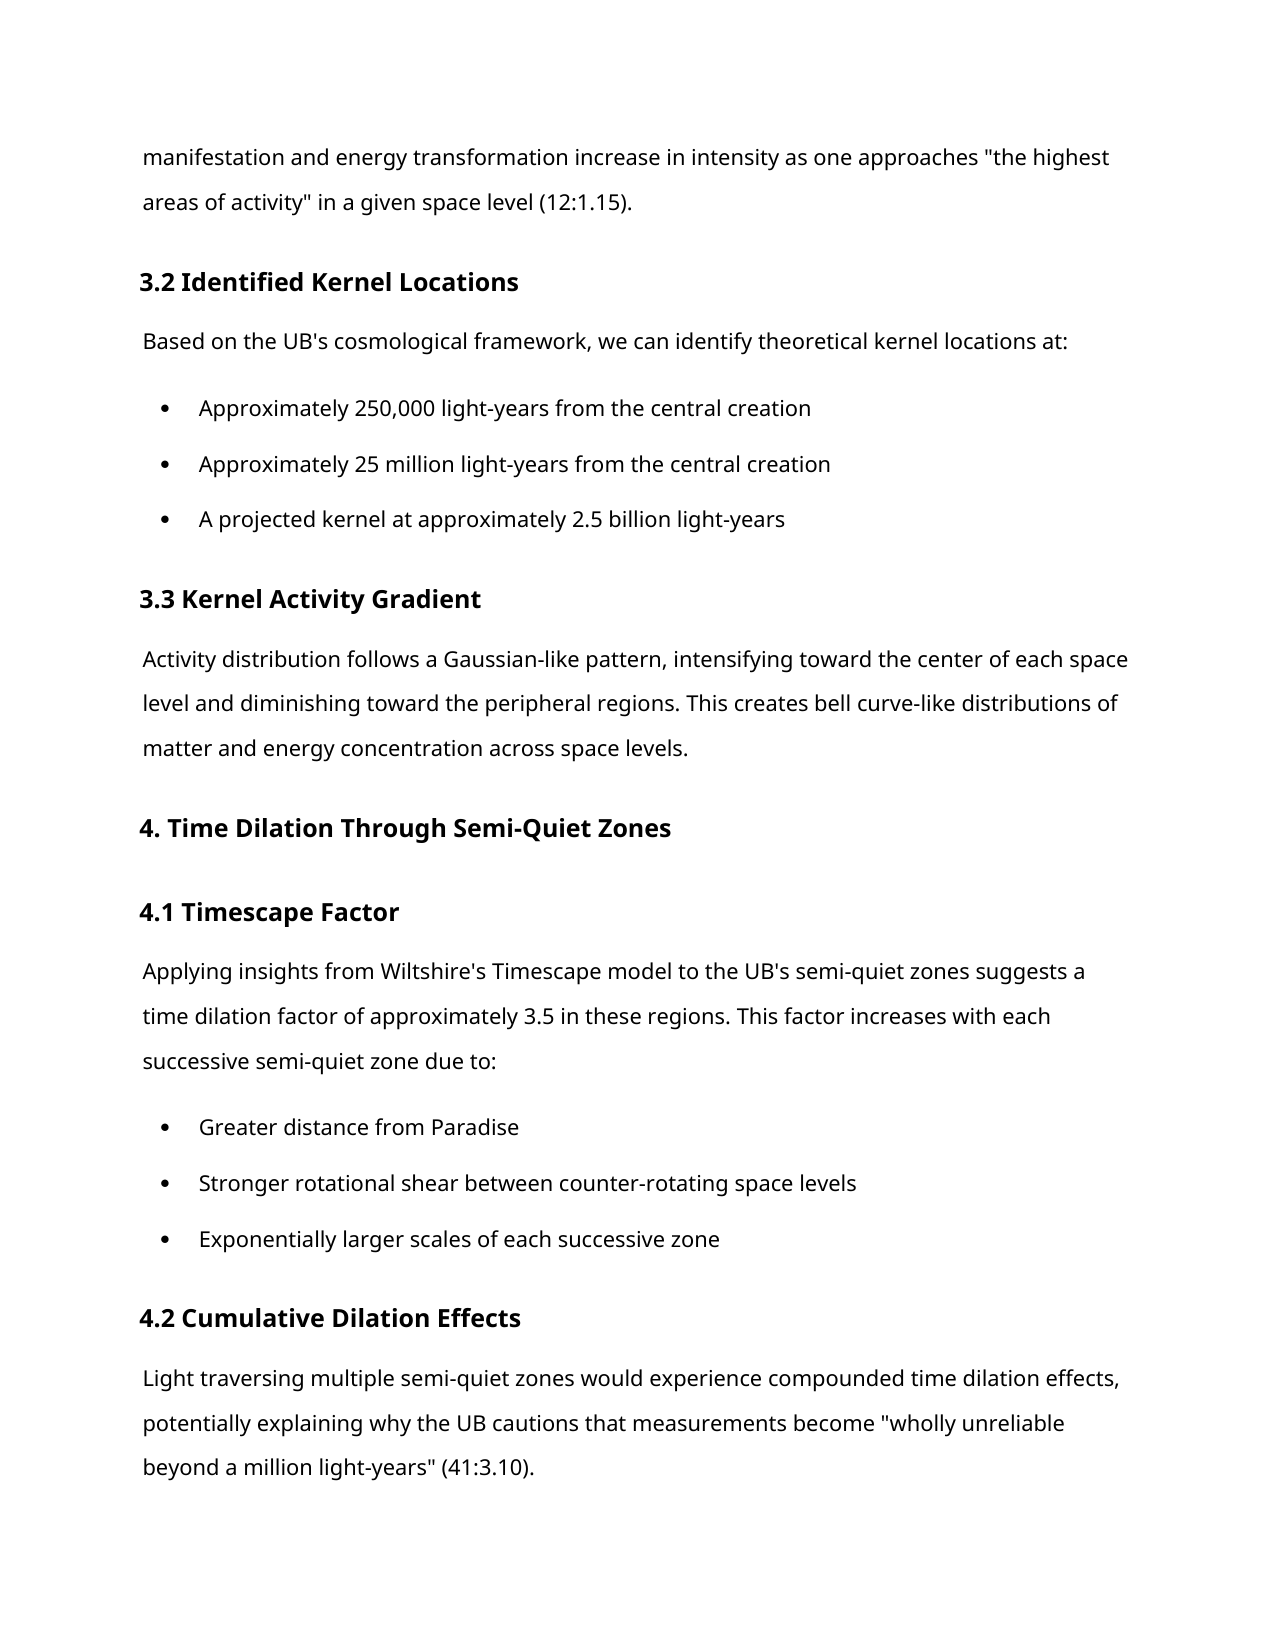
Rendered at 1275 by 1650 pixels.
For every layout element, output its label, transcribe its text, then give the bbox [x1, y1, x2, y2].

list Greater distance from Paradise [161, 1112, 1133, 1142]
text Light traversing multiple semi-quiet zones would experience compounded time dilation effects, potentially explaining why the UB cautions that measurements become "wholly unreliable beyond a million light-years" (41:3.10). [142, 1363, 1133, 1482]
text Applying insights from Wiltshire's Timescape model to the UB's semi-quiet zones suggests a time dilation factor of approximately 3.5 in these regions. This factor increases with each successive semi-quiet zone due to: [142, 956, 1133, 1076]
list Approximately 250,000 light-years from the central creation [161, 393, 1133, 423]
list Stronger rotational shear between counter-rotating space levels [161, 1168, 1133, 1198]
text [142, 142, 1133, 217]
text Based on the UB's cosmological framework, we can identify theoretical kernel locations at: [142, 326, 1133, 356]
list Approximately 25 million light-years from the central creation [161, 448, 1133, 478]
text 4. Time Dilation Through Semi-Quiet Zones [139, 811, 1133, 844]
text 3.3 Kernel Activity Gradient [139, 582, 1133, 616]
list Exponentially larger scales of each successive zone [161, 1223, 1133, 1253]
list A projected kernel at approximately 2.5 billion light-years [161, 504, 1133, 534]
text 4.2 Cumulative Dilation Effects [139, 1301, 1133, 1335]
text 4.1 Timescape Factor [139, 894, 1133, 928]
text Activity distribution follows a Gaussian-like pattern, intensifying toward the center of each space level and diminishing toward the peripheral regions. This creates bell curve-like distributions of matter and energy concentration across space levels. [142, 644, 1133, 763]
text 3.2 Identified Kernel Locations [139, 264, 1133, 298]
